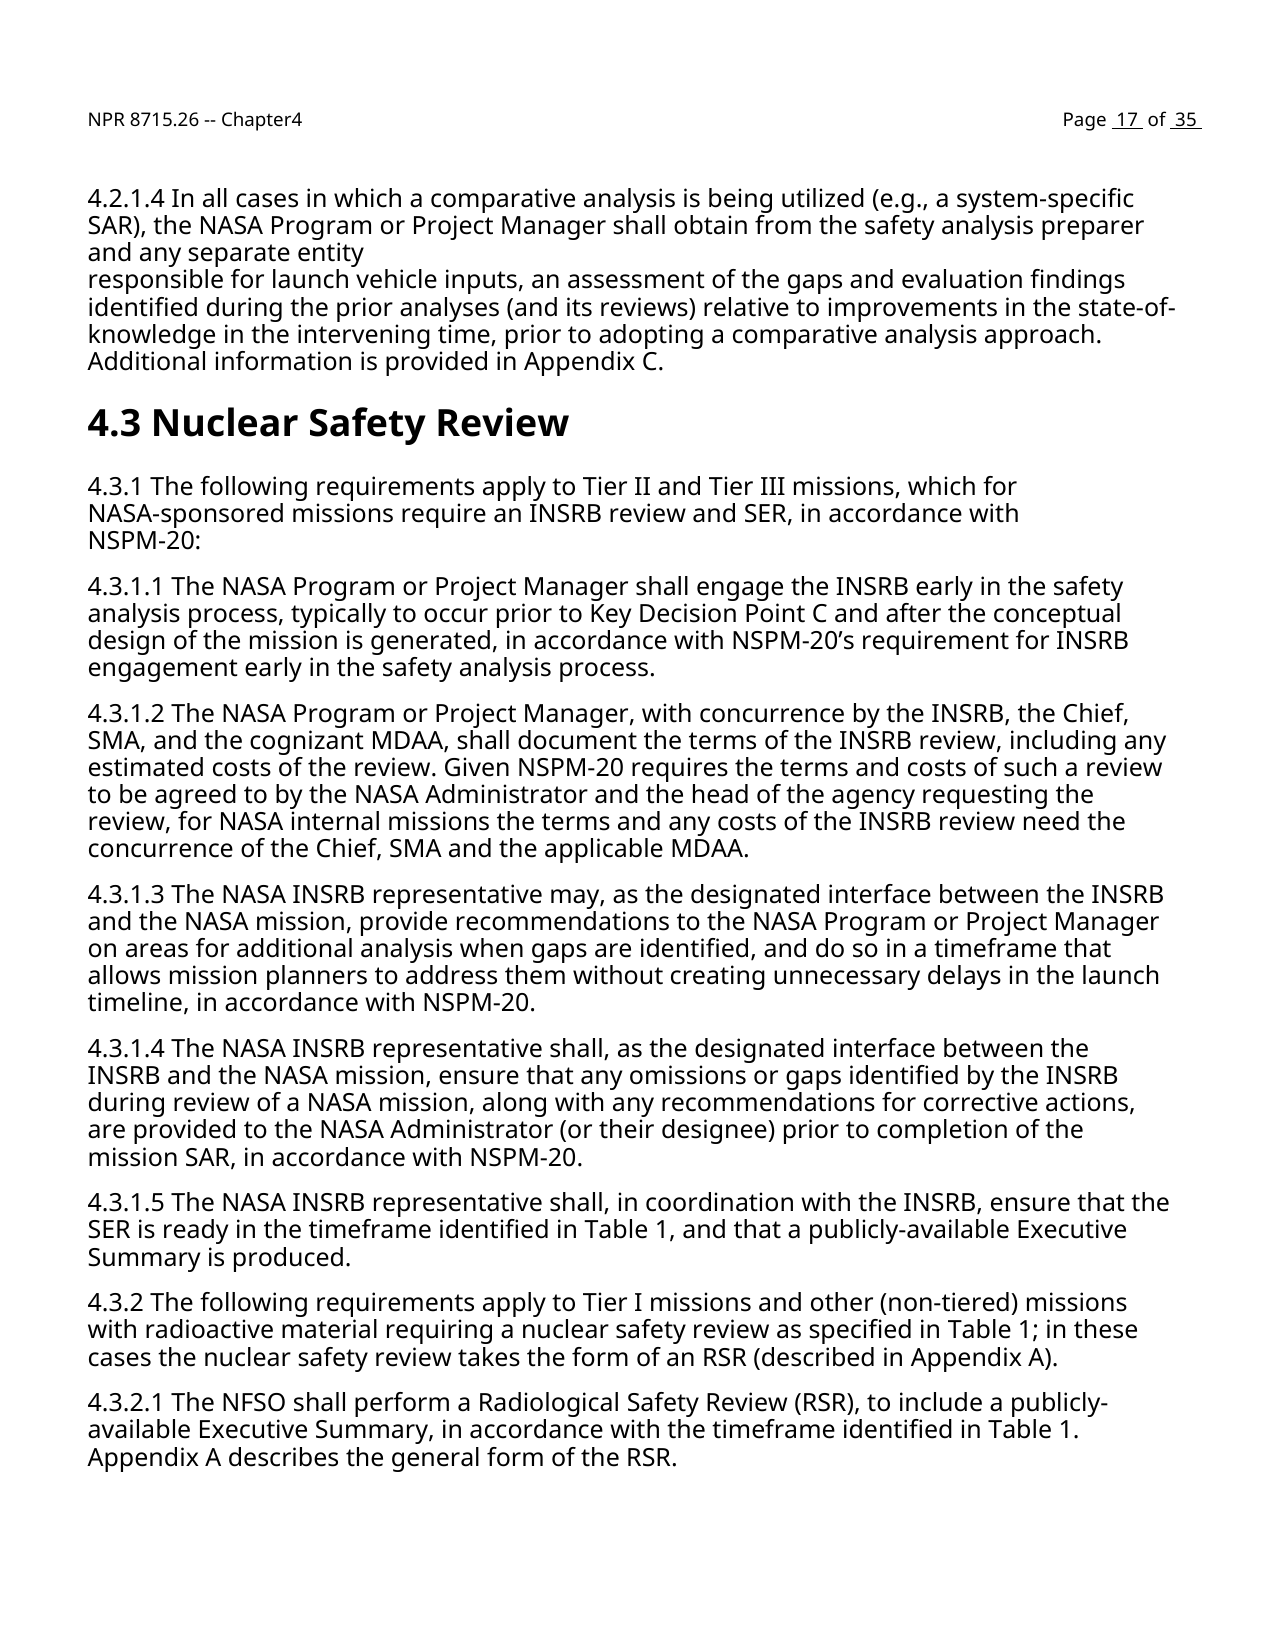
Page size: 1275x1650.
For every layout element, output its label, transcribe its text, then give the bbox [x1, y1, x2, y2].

text 4.3.1.5 The NASA INSRB representative shall, in coordination with the INSRB, ensure that the SER is ready in the timeframe identified in Table 1, and that a publicly-available Executive Summary is produced. [87, 1190, 1172, 1271]
text NPR 8715.26 -- Chapter4 Page 17 of 35 [87, 110, 1202, 130]
text 4.3.1.4 The NASA INSRB representative shall, as the designated interface between the INSRB and the NASA mission, ensure that any omissions or gaps identified by the INSRB during review of a NASA mission, along with any recommendations for corrective actions, are provided to the NASA Administrator (or their designee) prior to completion of the mission SAR, in accordance with NSPM-20. [87, 1036, 1157, 1171]
text 4.3.2 The following requirements apply to Tier I missions and other (non-tiered) missions with radioactive material requiring a nuclear safety review as specified in Table 1; in these cases the nuclear safety review takes the form of an RSR (described in Appendix A). [87, 1290, 1157, 1371]
text 4.3.1.1 The NASA Program or Project Manager shall engage the INSRB early in the safety analysis process, typically to occur prior to Key Decision Point C and after the conceptual design of the mission is generated, in accordance with NSPM-20’s requirement for INSRB engagement early in the safety analysis process. [87, 573, 1187, 682]
text 4.3.1 The following requirements apply to Tier II and Tier III missions, which for NASA-sponsored missions require an INSRB review and SER, in accordance with NSPM-20: [87, 473, 1097, 555]
text 4.3.1.2 The NASA Program or Project Manager, with concurrence by the INSRB, the Chief, SMA, and the cognizant MDAA, shall document the terms of the INSRB review, including any estimated costs of the review. Given NSPM-20 requires the terms and costs of such a review to be agreed to by the NASA Administrator and the head of the agency requesting the review, for NASA internal missions the terms and any costs of the INSRB review need the concurrence of the Chief, SMA and the applicable MDAA. [87, 701, 1172, 863]
text 4.3 Nuclear Safety Review [87, 403, 1202, 445]
text 4.3.2.1 The NFSO shall perform a Radiological Safety Review (RSR), to include a publicly-available Executive Summary, in accordance with the timeframe identified in Table 1. Appendix A describes the general form of the RSR. [87, 1390, 1127, 1471]
text 4.3.1.3 The NASA INSRB representative may, as the designated interface between the INSRB and the NASA mission, provide recommendations to the NASA Program or Project Manager on areas for additional analysis when gaps are identified, and do so in a timeframe that allows mission planners to address them without creating unnecessary delays in the launch timeline, in accordance with NSPM-20. [87, 882, 1172, 1017]
text 4.2.1.4 In all cases in which a comparative analysis is being utilized (e.g., a system-specific SAR), the NASA Program or Project Manager shall obtain from the safety analysis preparer and any separate entity responsible for launch vehicle inputs, an assessment of the gaps and evaluation findings identified during the prior analyses (and its reviews) relative to improvements in the state-of-knowledge in the intervening time, prior to adopting a comparative analysis approach. Additional information is provided in Appendix C. [87, 186, 1187, 376]
